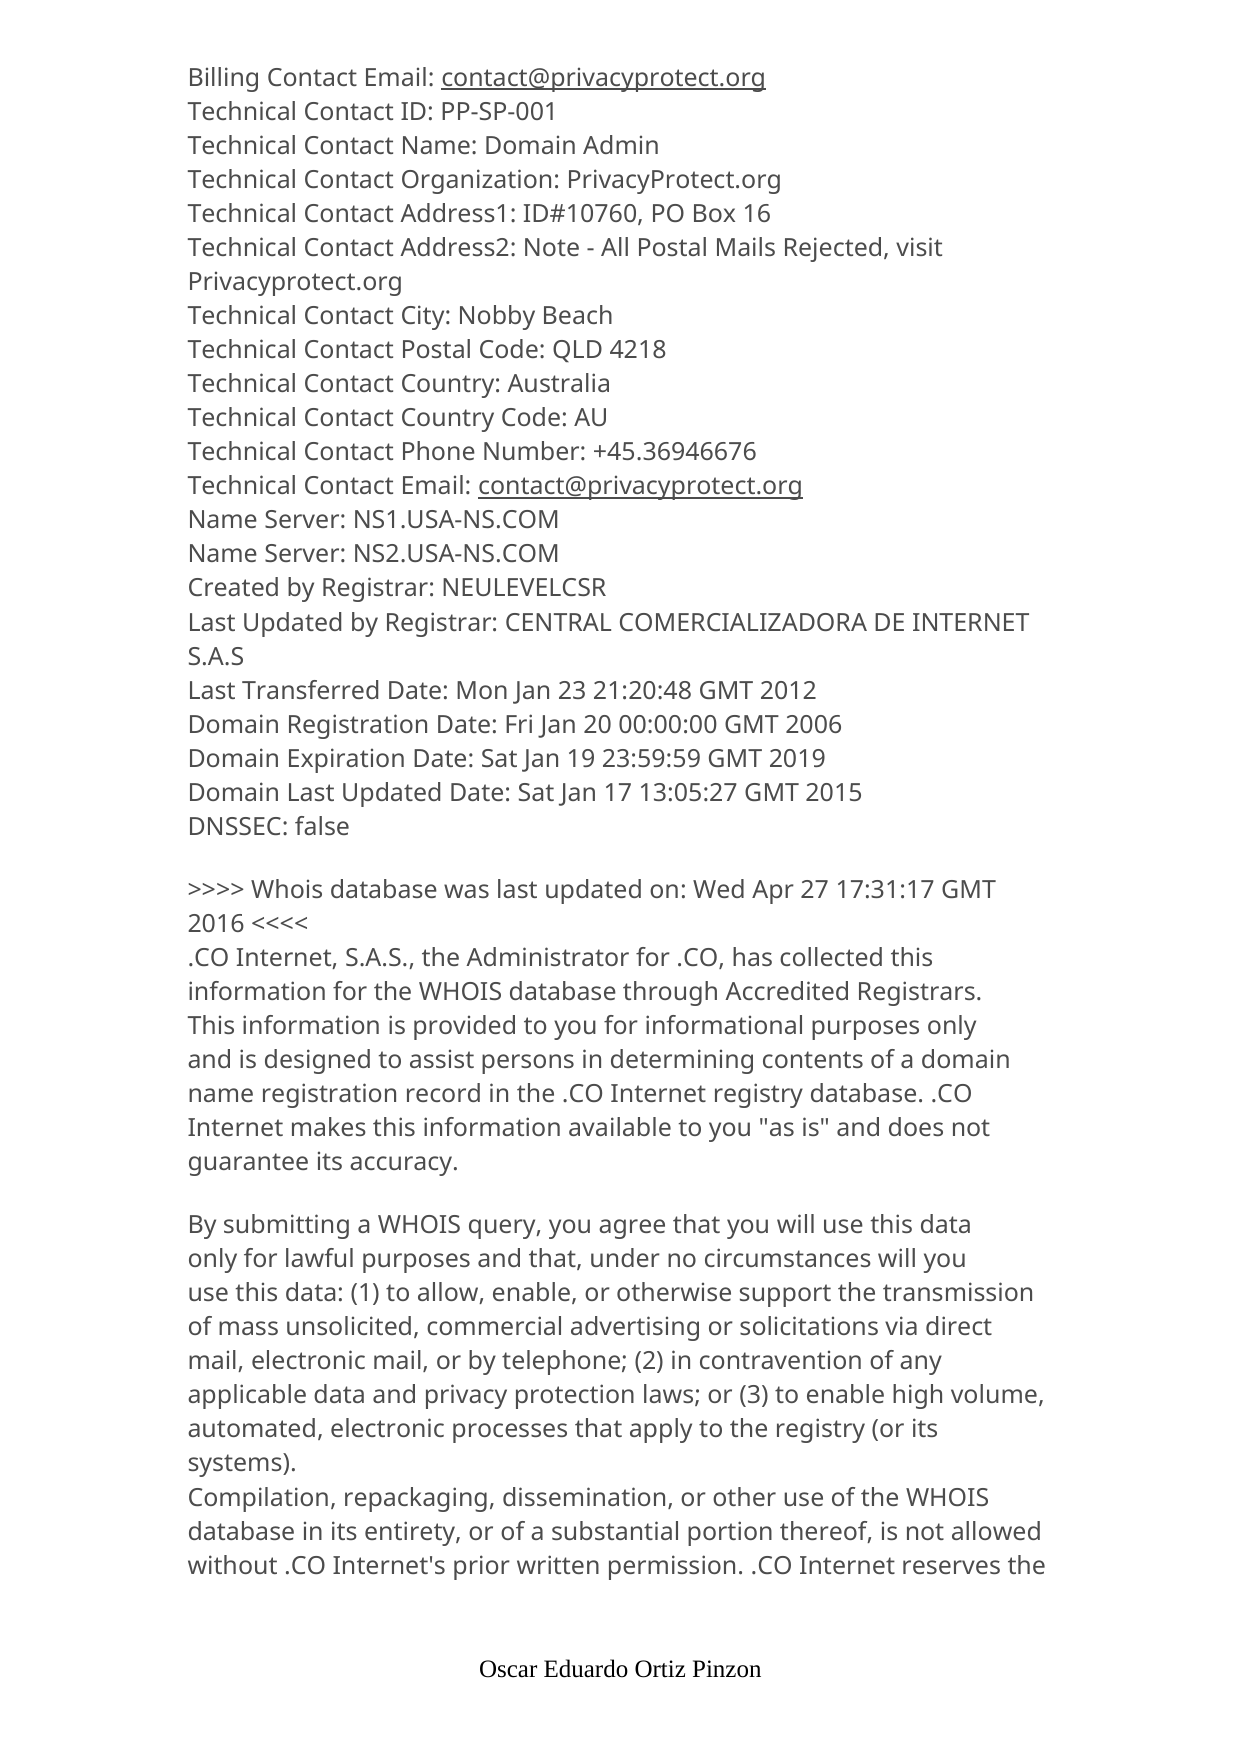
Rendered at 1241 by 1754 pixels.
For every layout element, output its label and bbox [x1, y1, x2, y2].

text [187, 59, 1053, 1581]
